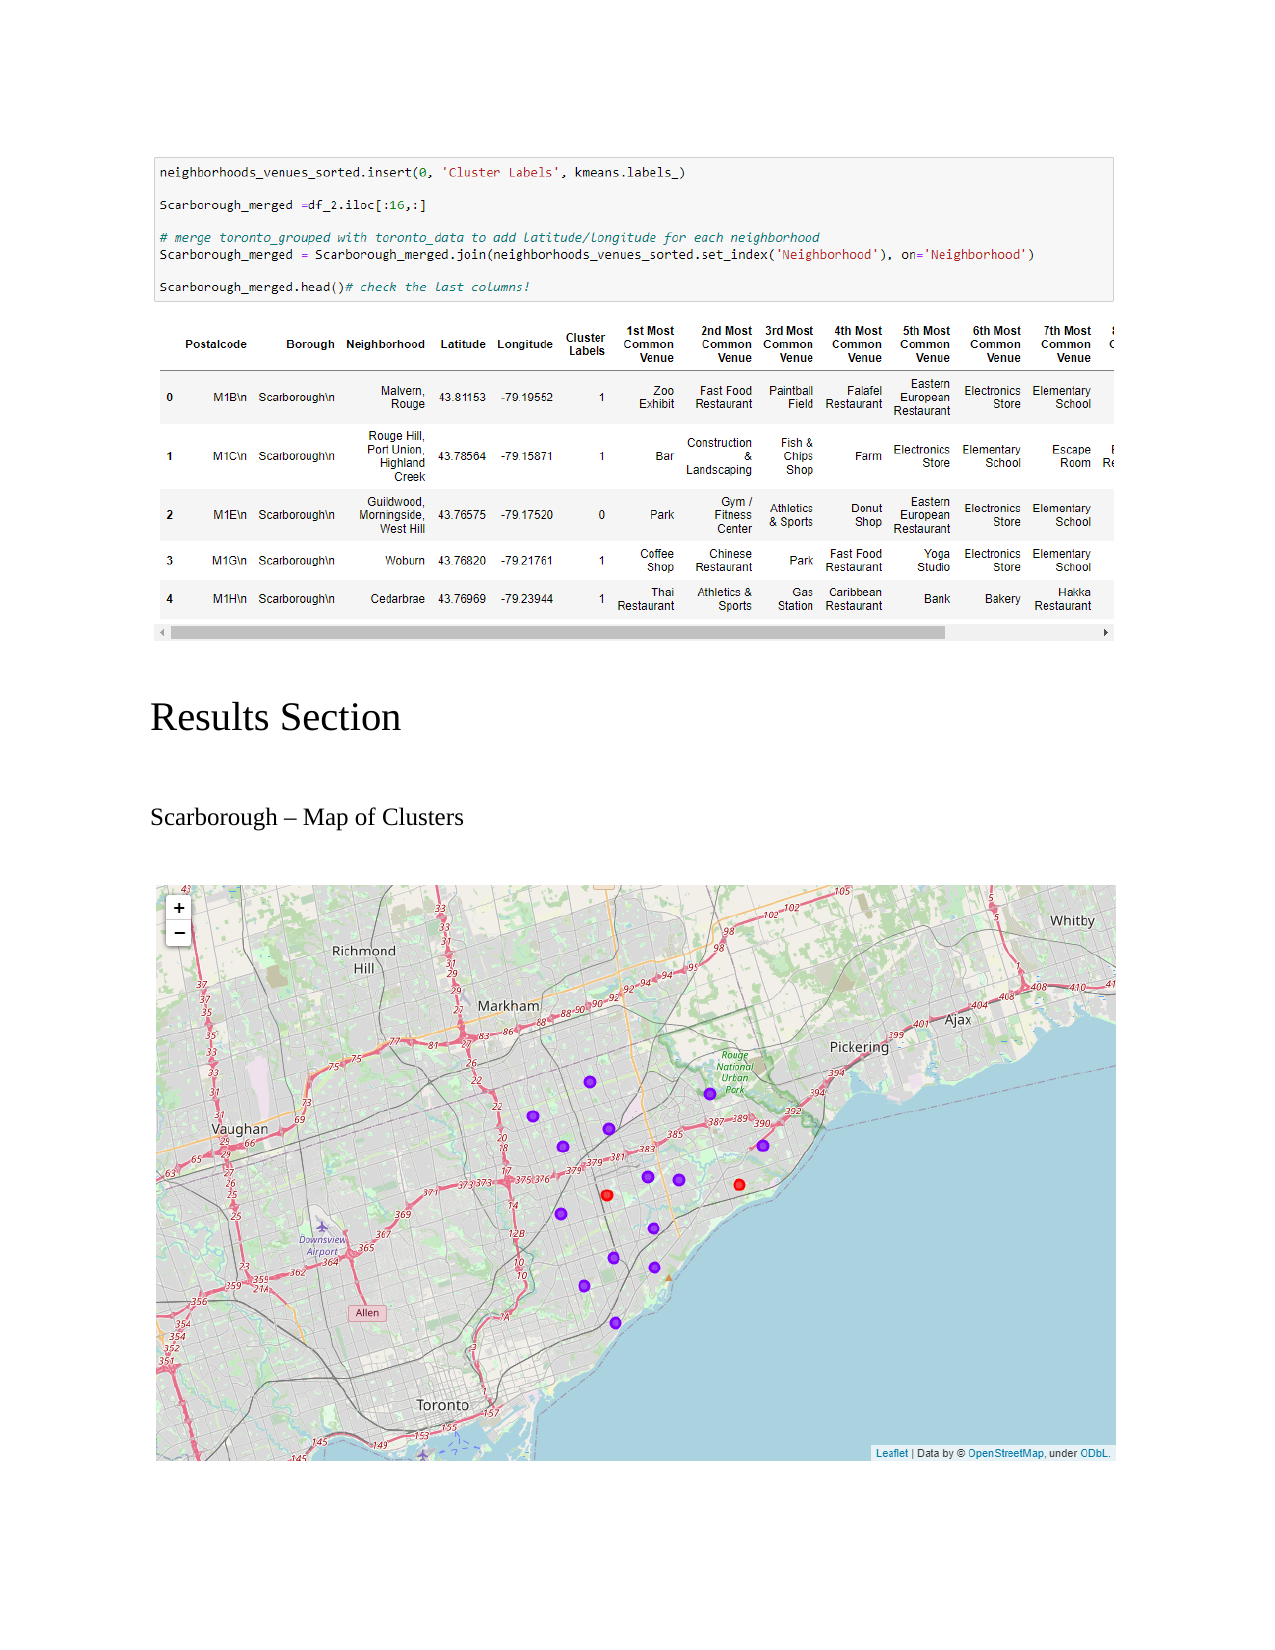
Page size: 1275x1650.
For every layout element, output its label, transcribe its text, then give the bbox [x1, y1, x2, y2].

picture [150, 150, 1125, 648]
text Scarborough – Map of Clusters [150, 802, 1125, 831]
text Results Section [150, 692, 1125, 739]
picture [150, 876, 1125, 1466]
